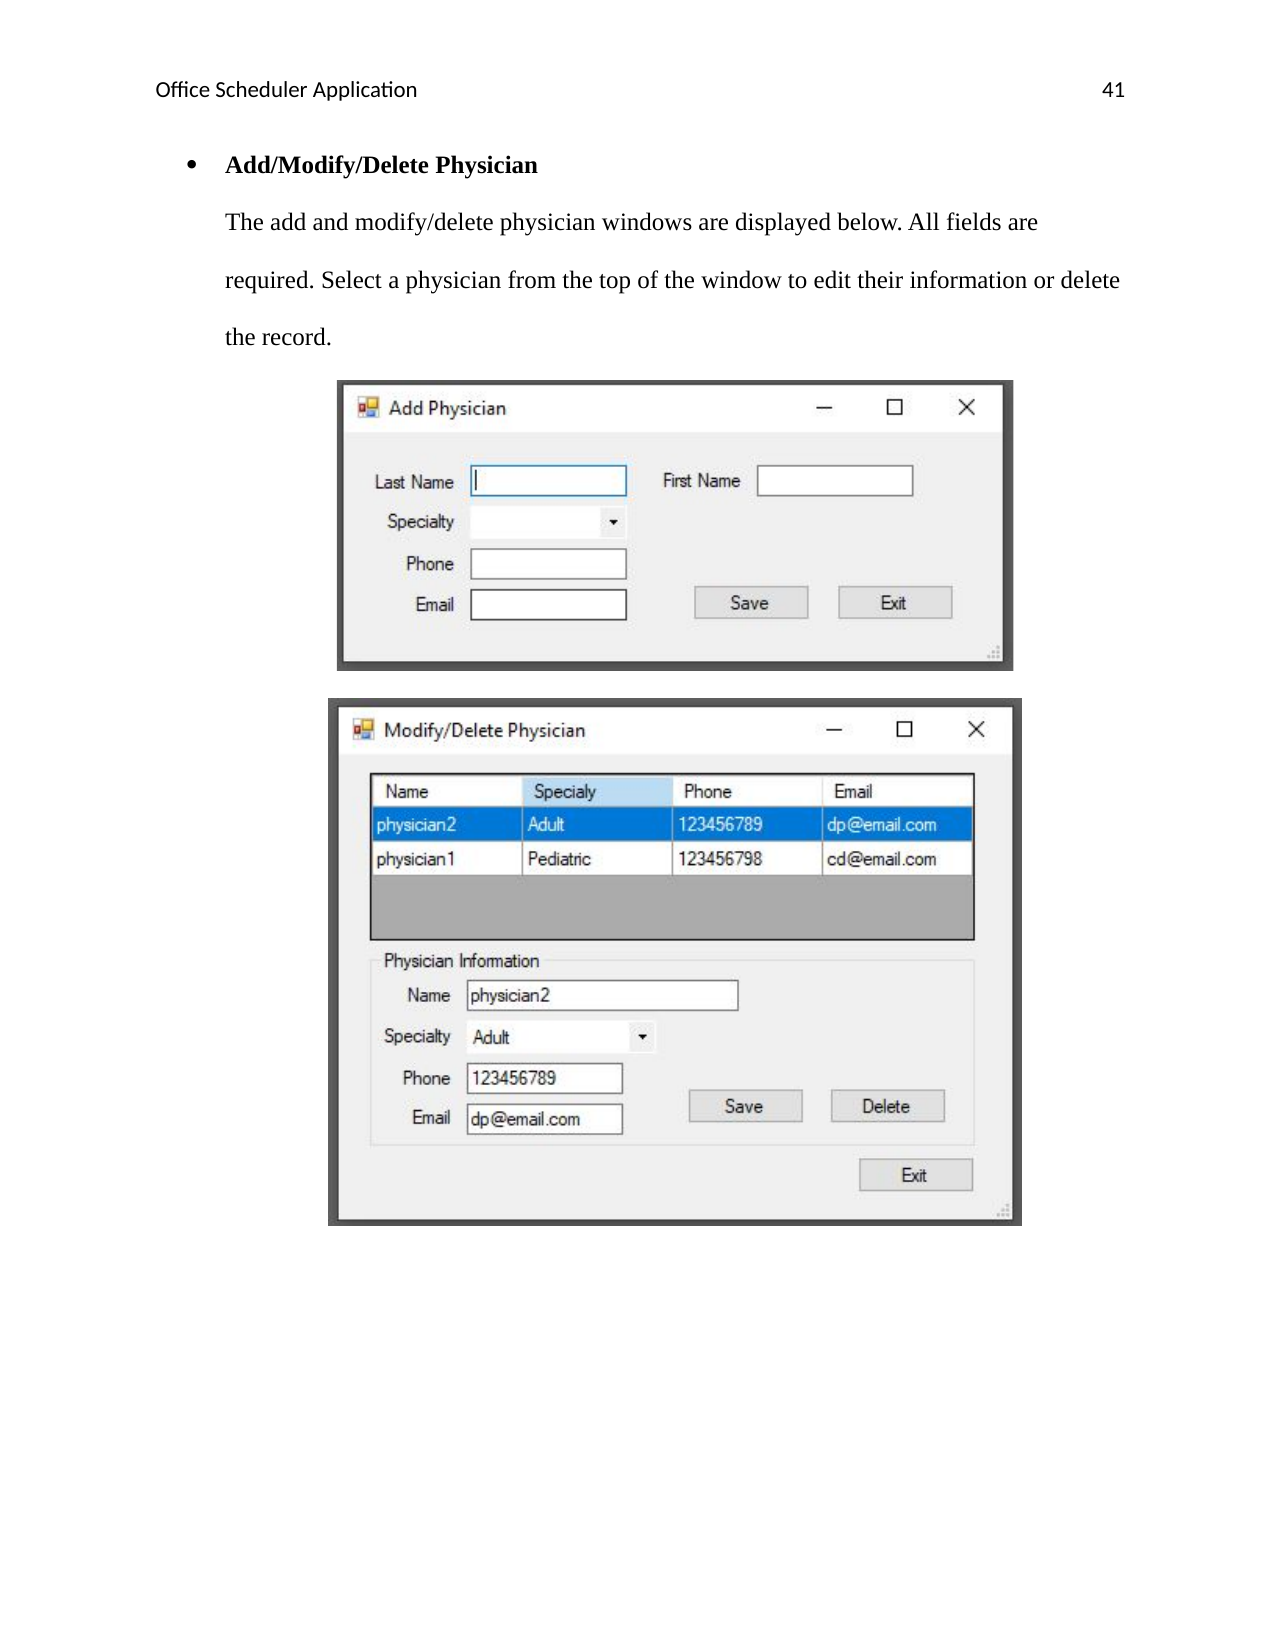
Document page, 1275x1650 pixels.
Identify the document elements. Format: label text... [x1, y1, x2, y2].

picture [336, 380, 1014, 671]
picture [328, 698, 1022, 1226]
list Add/Modify/Delete Physician [187, 150, 1125, 179]
list The add and modify/delete physician windows are displayed below. All fields are required. Select a physician from the top of the window to edit their information or delete the record. [225, 207, 1125, 351]
